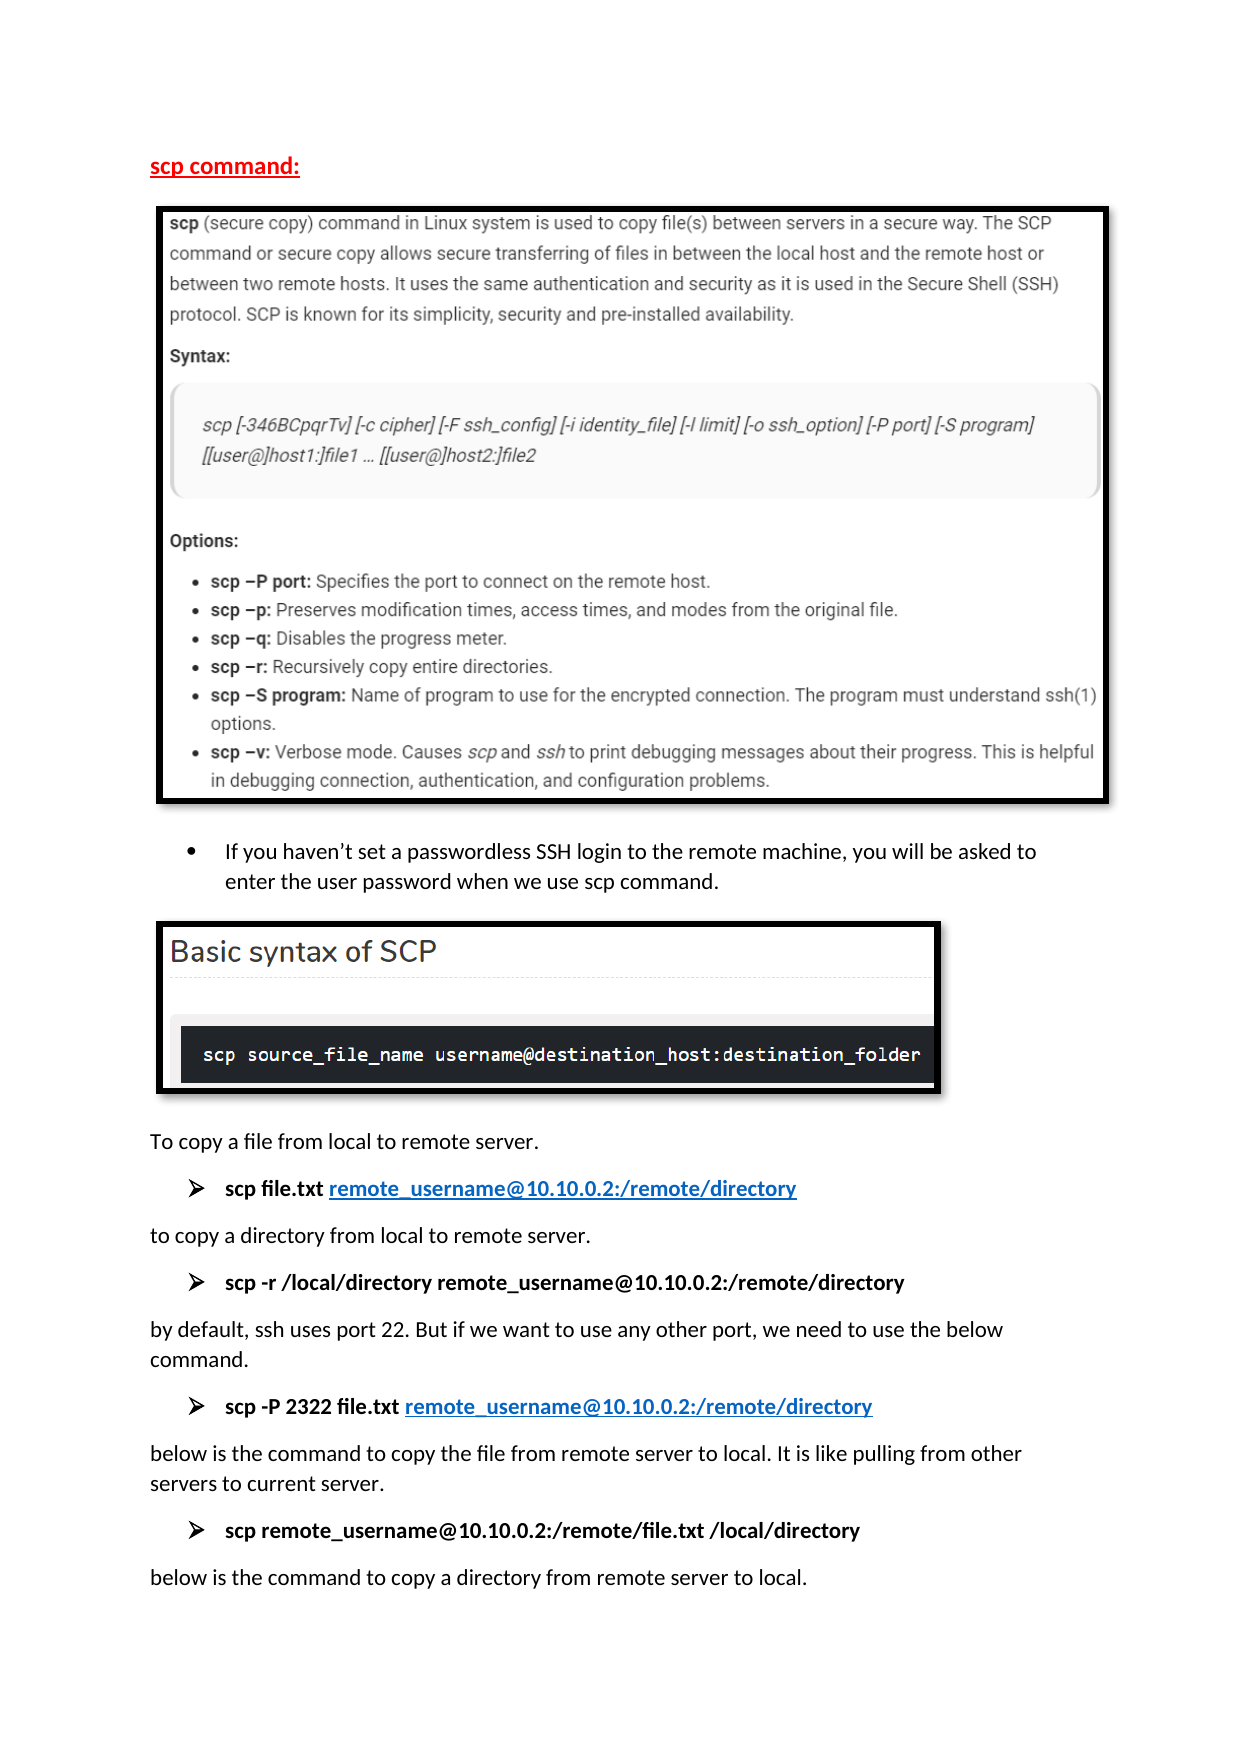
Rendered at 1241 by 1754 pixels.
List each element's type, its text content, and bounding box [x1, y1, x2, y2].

picture [163, 927, 934, 1088]
list scp file.txt remote_username@10.10.0.2:/remote/directory [187, 1174, 1090, 1202]
text To copy a file from local to remote server. [150, 1127, 1090, 1155]
text by default, ssh uses port 22. But if we want to use any other port, we need to use the below command. [150, 1315, 1090, 1373]
list scp remote_username@10.10.0.2:/remote/file.txt /local/directory [187, 1516, 1090, 1544]
text scp command: [150, 150, 1090, 181]
text below is the command to copy the file from remote server to local. It is like pulling from other servers to current server. [150, 1439, 1090, 1497]
list If you haven’t set a passwordless SSH login to the remote machine, you will be asked to enter the user password when we use scp command. [187, 837, 1090, 896]
list scp -P 2322 file.txt remote_username@10.10.0.2:/remote/directory [187, 1392, 1090, 1420]
picture [163, 212, 1103, 798]
text below is the command to copy a directory from remote server to local. [150, 1563, 1090, 1591]
list scp -r /local/directory remote_username@10.10.0.2:/remote/directory [187, 1268, 1090, 1296]
text to copy a directory from local to remote server. [150, 1221, 1090, 1249]
